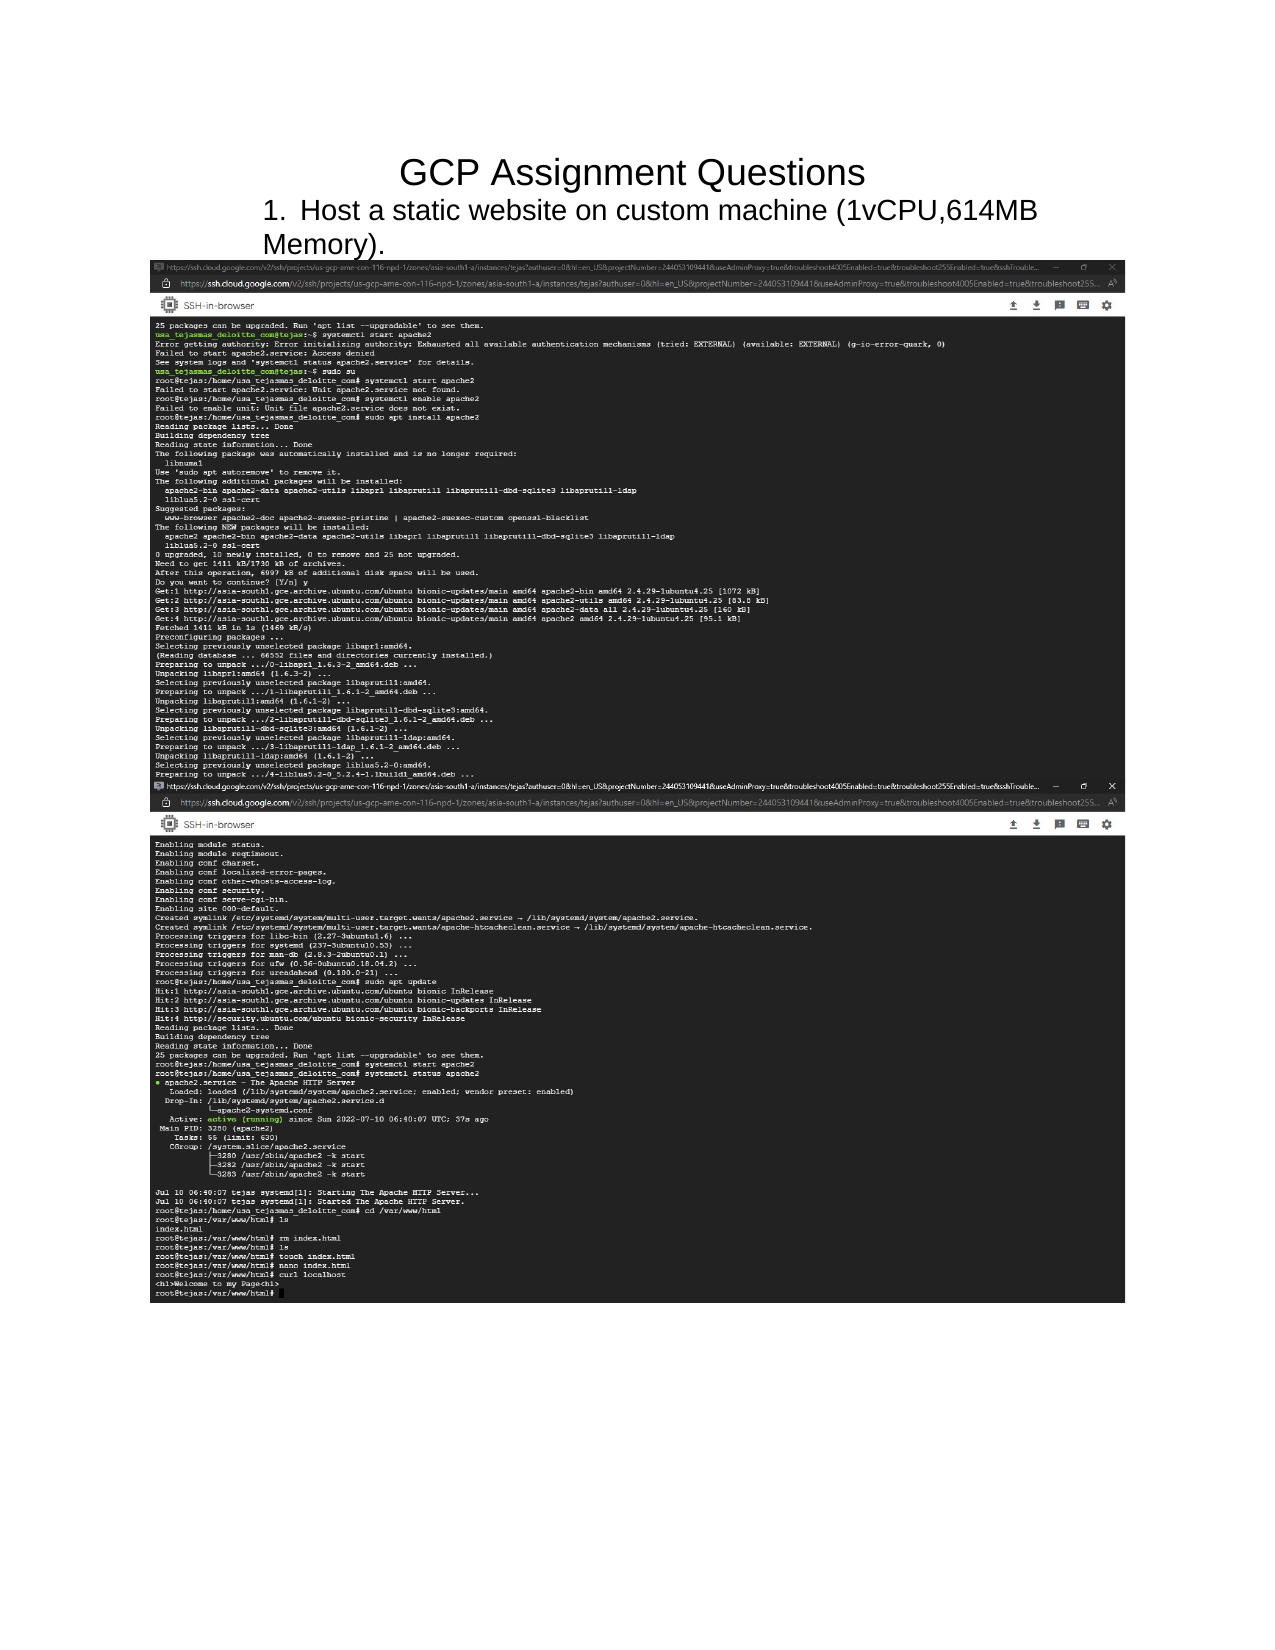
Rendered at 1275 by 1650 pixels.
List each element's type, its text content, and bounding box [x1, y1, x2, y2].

text GCP Assignment Questions [150, 150, 1125, 193]
picture [150, 260, 1125, 1303]
list Host a static website on custom machine (1vCPU,614MB Memory). [262, 193, 1125, 260]
